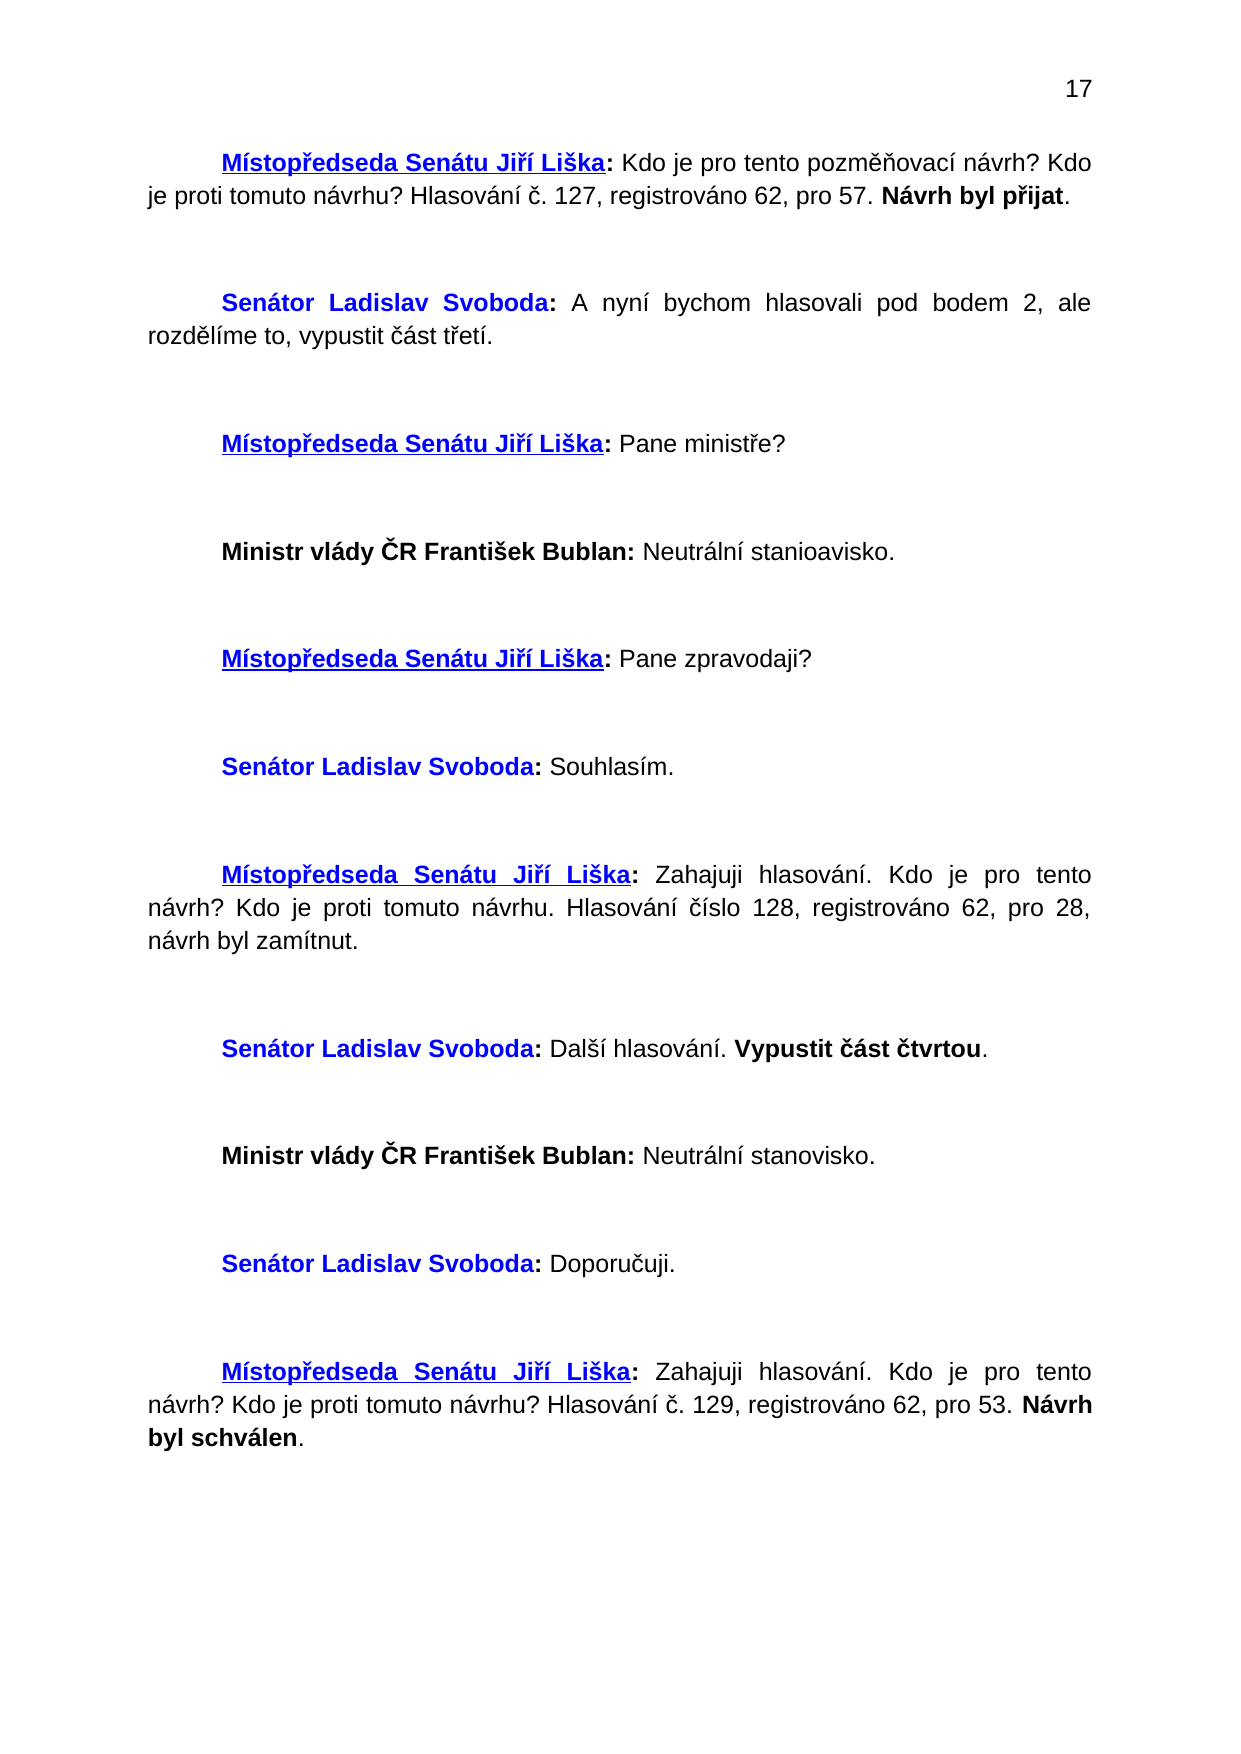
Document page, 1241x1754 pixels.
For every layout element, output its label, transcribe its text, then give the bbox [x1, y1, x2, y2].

text Místopředseda Senátu Jiří Liška: Kdo je pro tento pozměňovací návrh? Kdo je proti tomuto návrhu? Hlasování č. 127, registrováno 62, pro 57. Návrh byl přijat. [148, 148, 1093, 209]
text Senátor Ladislav Svoboda: Další hlasování. Vypustit část čtvrtou. [148, 1034, 1093, 1062]
text Senátor Ladislav Svoboda: Souhlasím. [148, 752, 1093, 781]
text Místopředseda Senátu Jiří Liška: Pane zpravodaji? [148, 644, 1093, 673]
text Senátor Ladislav Svoboda: Doporučuji. [148, 1249, 1093, 1278]
text Místopředseda Senátu Jiří Liška: Zahajuji hlasování. Kdo je pro tento návrh? Kdo je proti tomuto návrhu. Hlasování číslo 128, registrováno 62, pro 28, návrh byl zamítnut. [148, 860, 1093, 955]
text Místopředseda Senátu Jiří Liška: Zahajuji hlasování. Kdo je pro tento návrh? Kdo je proti tomuto návrhu? Hlasování č. 129, registrováno 62, pro 53. Návrh byl schválen. [148, 1357, 1093, 1452]
text Ministr vlády ČR František Bublan: Neutrální stanioavisko. [148, 537, 1093, 566]
text Senátor Ladislav Svoboda: A nyní bychom hlasovali pod bodem 2, ale rozdělíme to, vypustit část třetí. [148, 288, 1093, 350]
text Ministr vlády ČR František Bublan: Neutrální stanovisko. [148, 1141, 1093, 1170]
text Místopředseda Senátu Jiří Liška: Pane ministře? [148, 429, 1093, 458]
